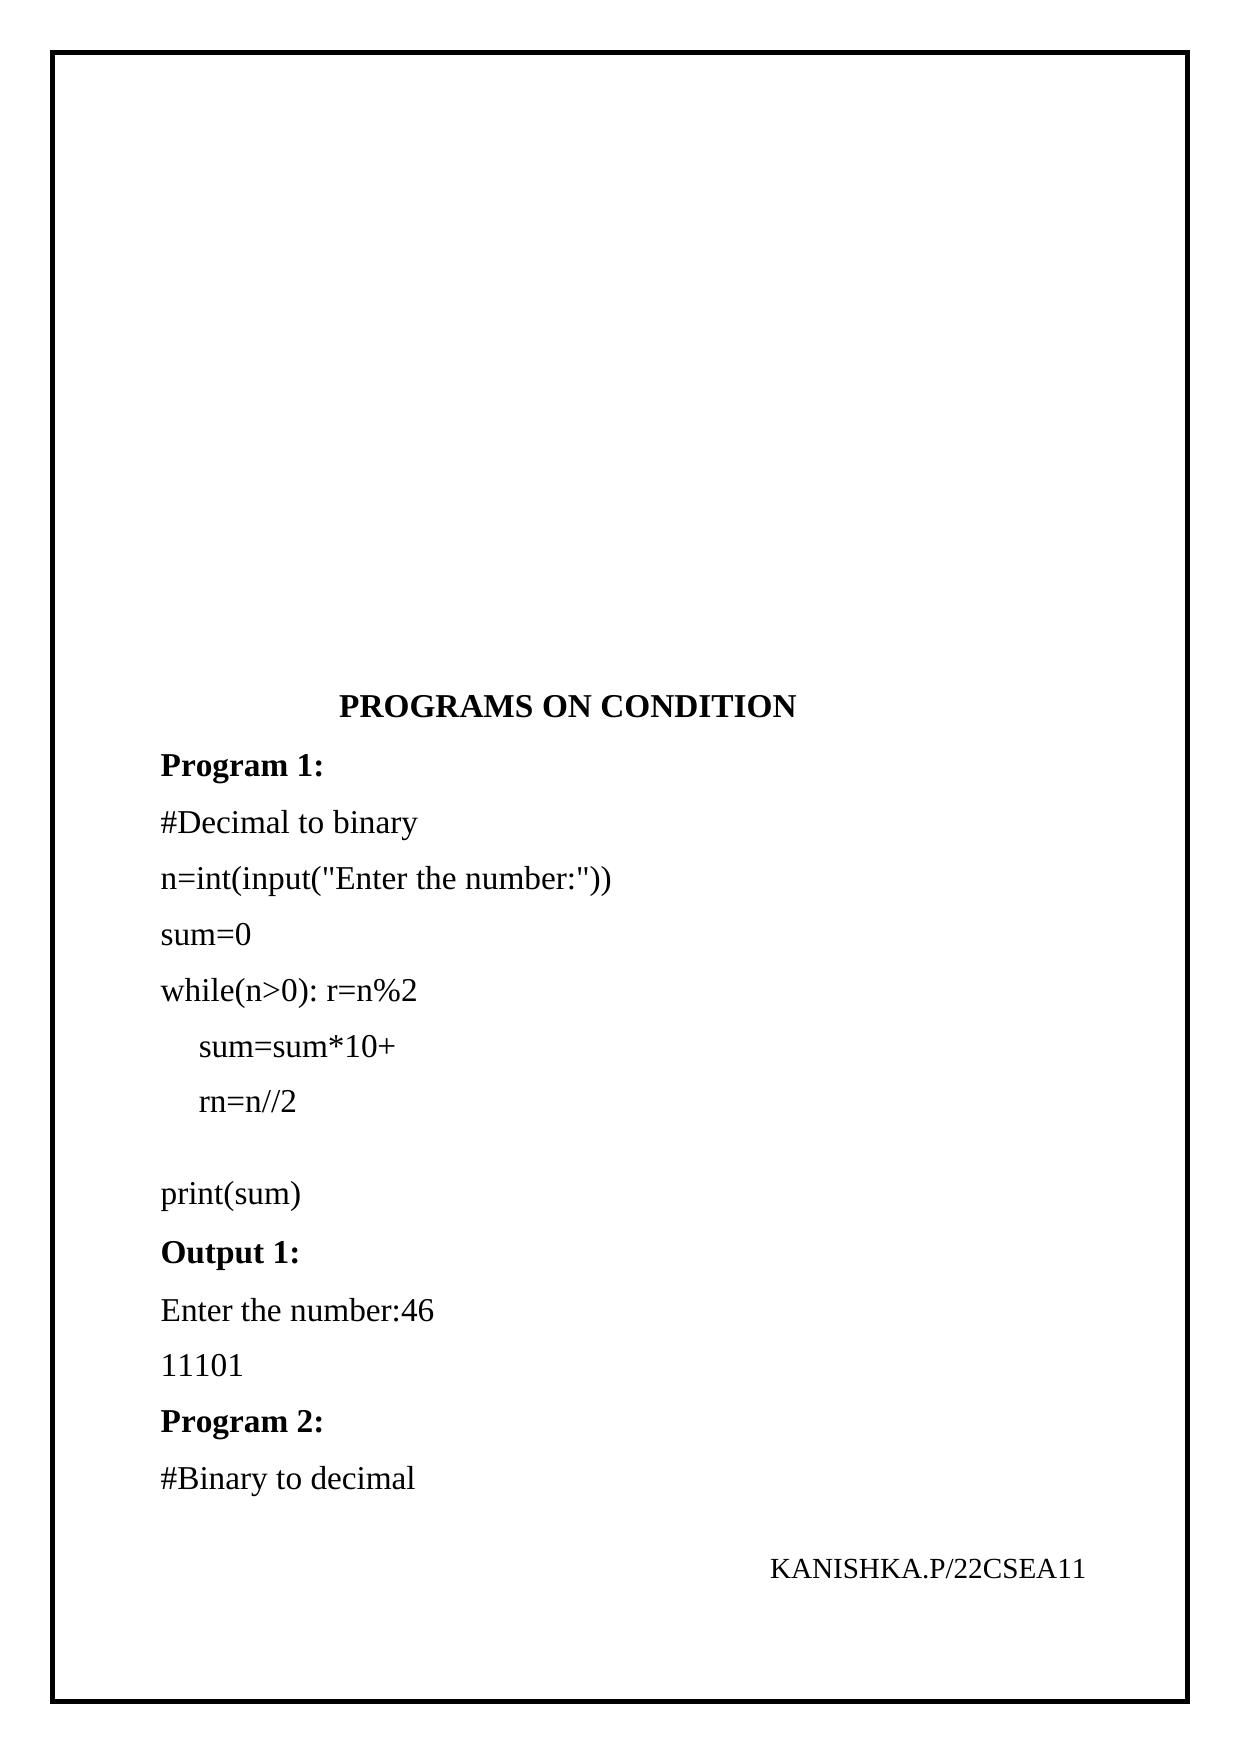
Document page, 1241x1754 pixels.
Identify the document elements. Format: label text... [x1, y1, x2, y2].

subtitle Output 1: [160, 1232, 1090, 1271]
text Program 1: [160, 745, 1090, 783]
subtitle PROGRAMS ON CONDITION [339, 687, 1090, 725]
text while(n>0): r=n%2 sum=sum*10+rn=n//2 [160, 970, 424, 1120]
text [160, 1458, 610, 1497]
text Enter the number:46 11101 [160, 1290, 460, 1384]
subtitle Program 2: [160, 1401, 1090, 1439]
text print(sum) [160, 1173, 1090, 1212]
text #Decimal to binary n=int(input("Enter the number:")) sum=0 [160, 803, 658, 952]
